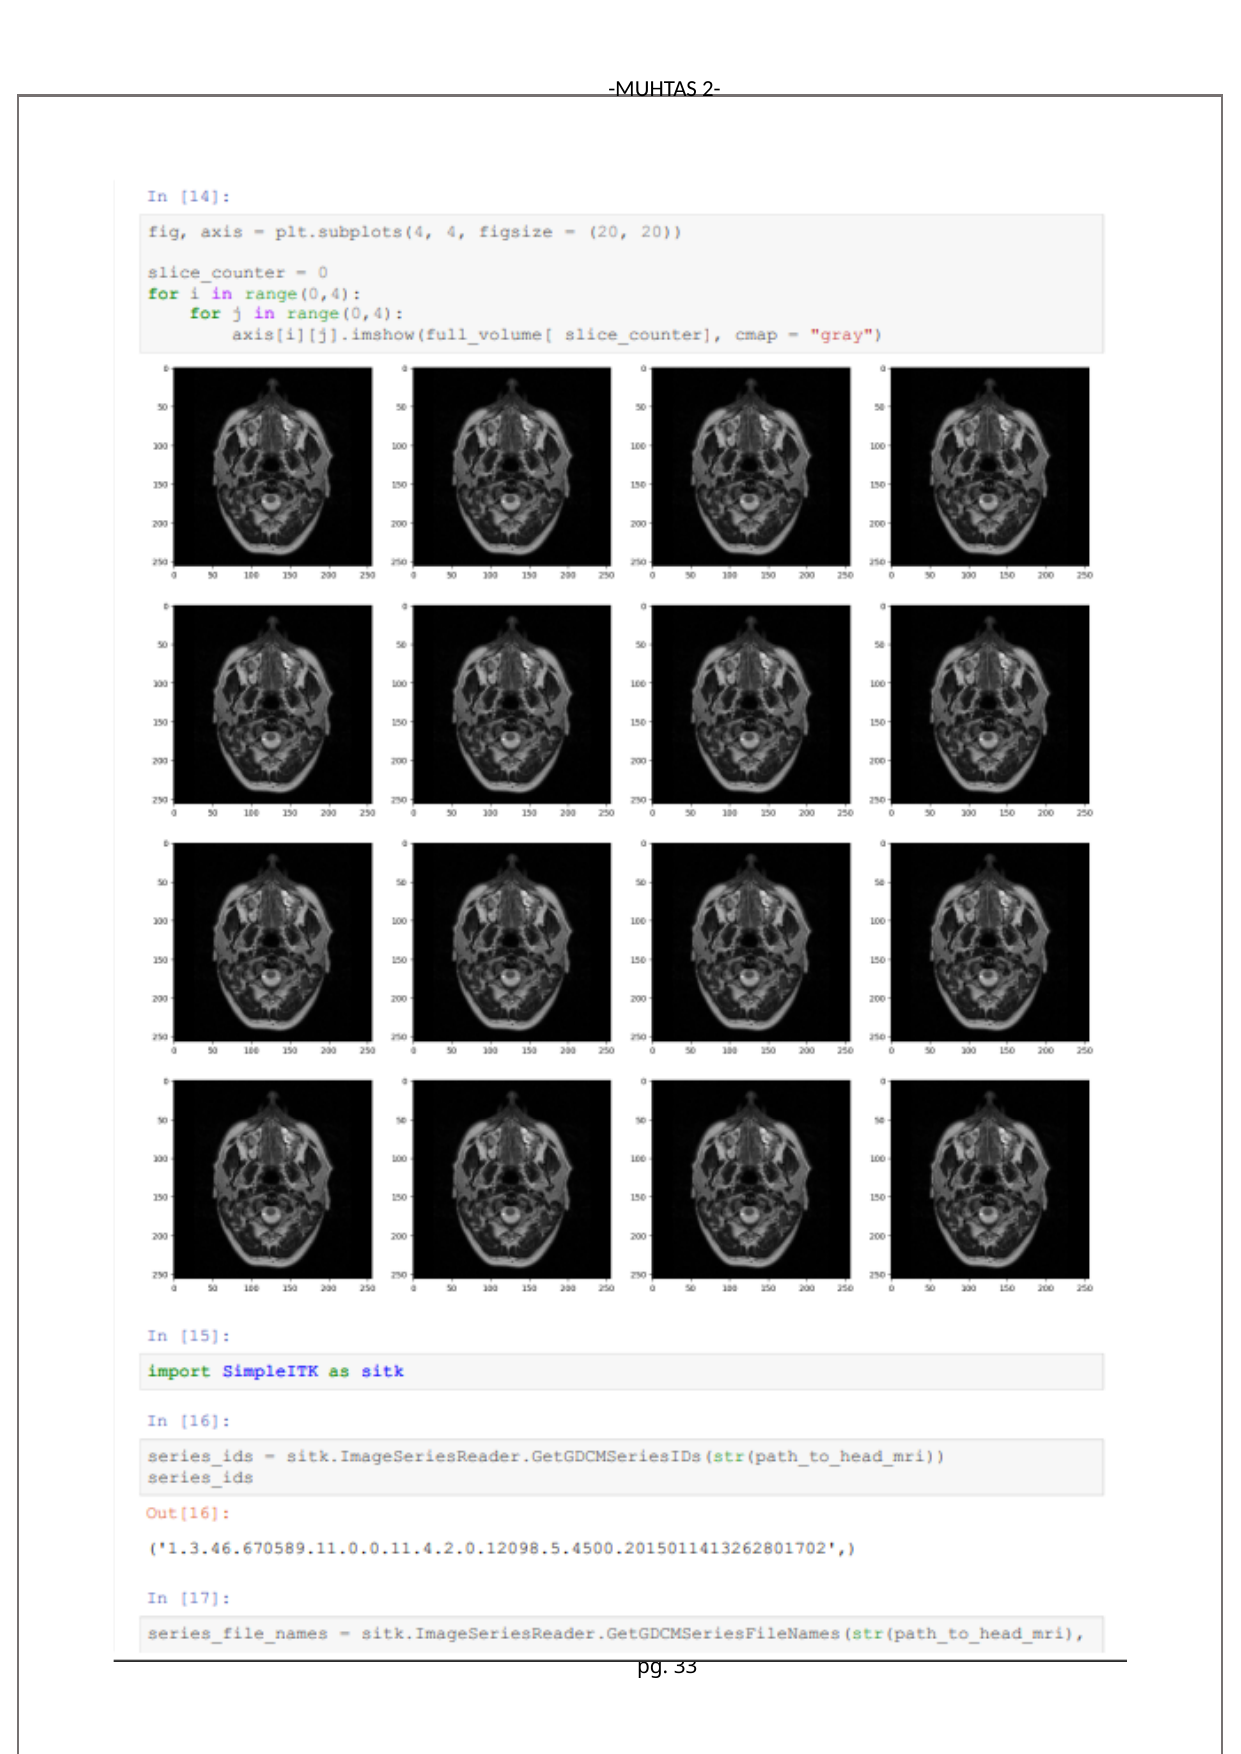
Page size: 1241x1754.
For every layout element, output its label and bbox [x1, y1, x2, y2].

picture [113, 177, 1127, 1662]
